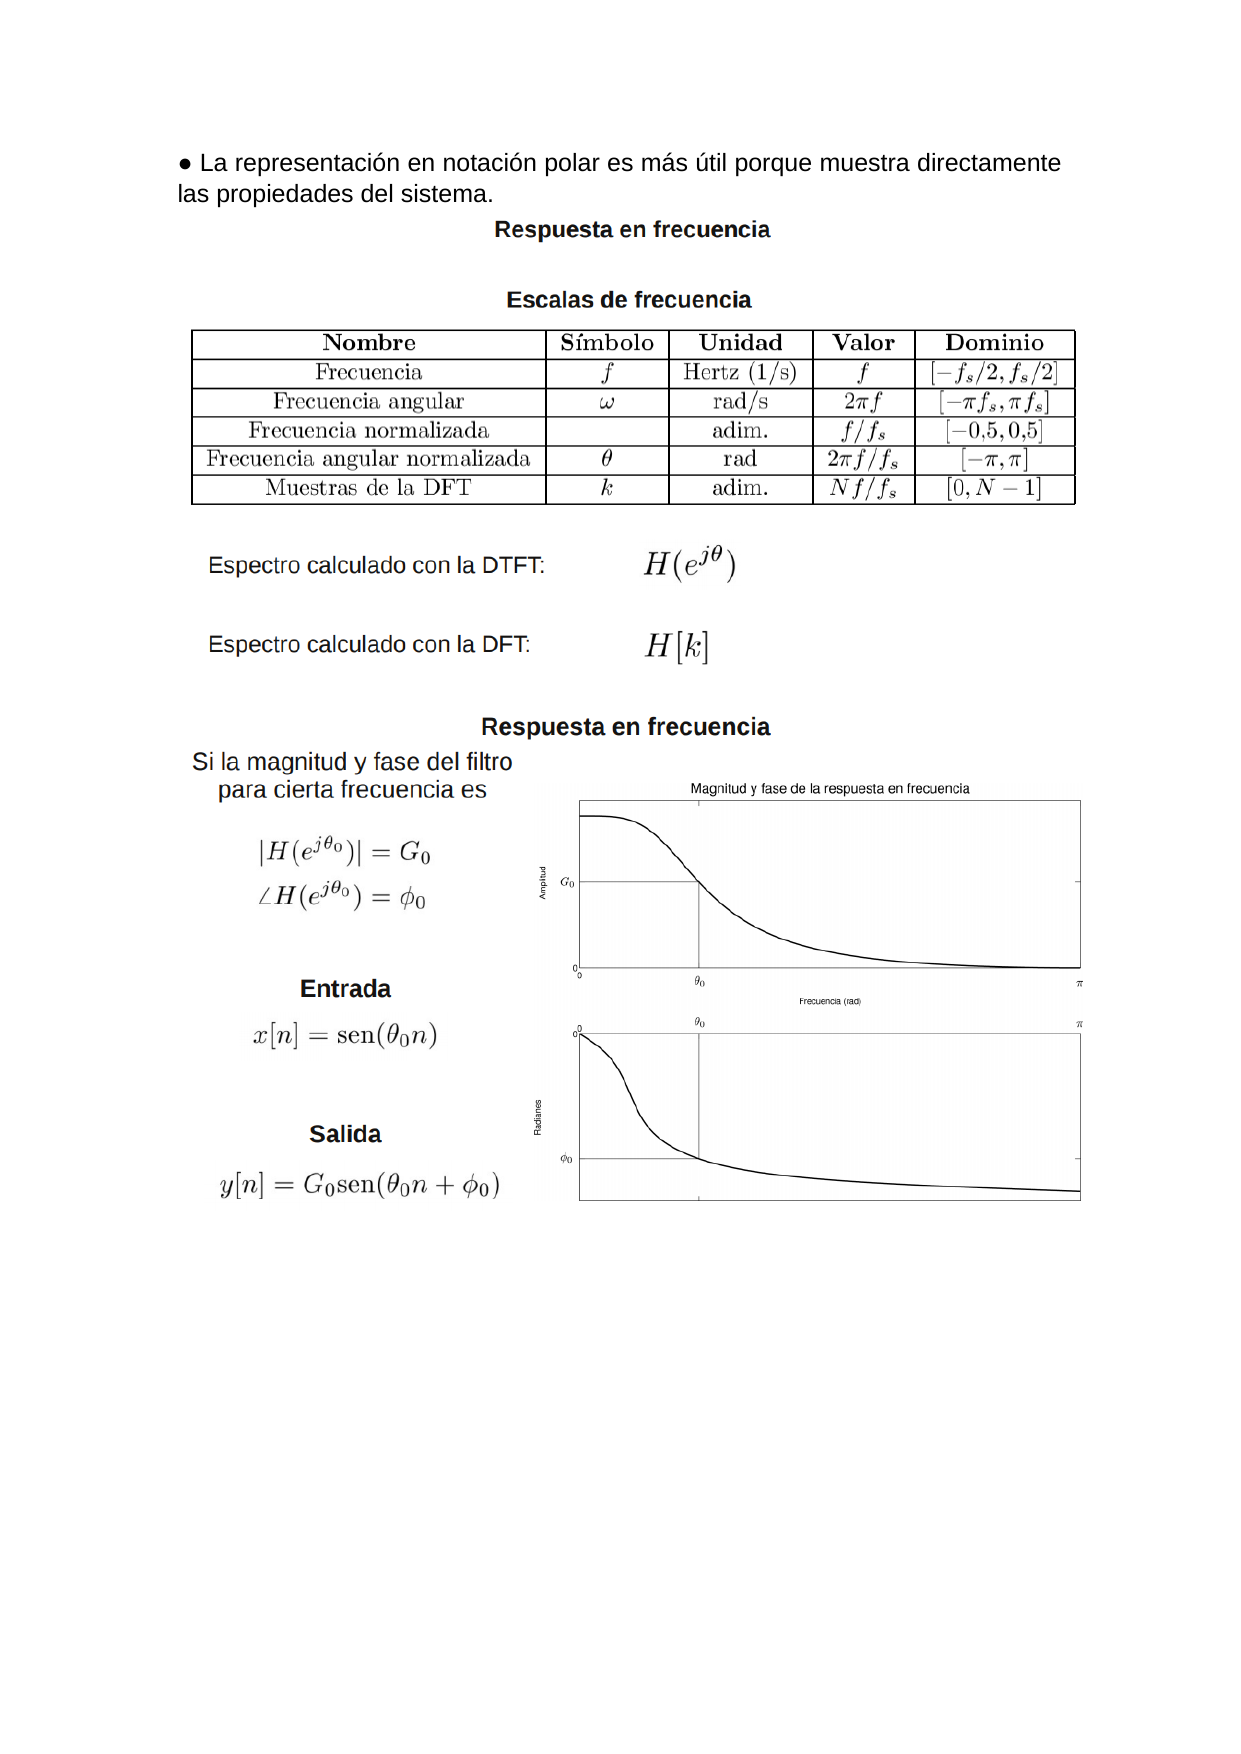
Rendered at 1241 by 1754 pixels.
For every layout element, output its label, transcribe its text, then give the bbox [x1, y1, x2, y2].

picture [177, 209, 1081, 688]
picture [177, 706, 1092, 1239]
text ● La representación en notación polar es más útil porque muestra directamente las propiedades del sistema. [177, 148, 1063, 207]
